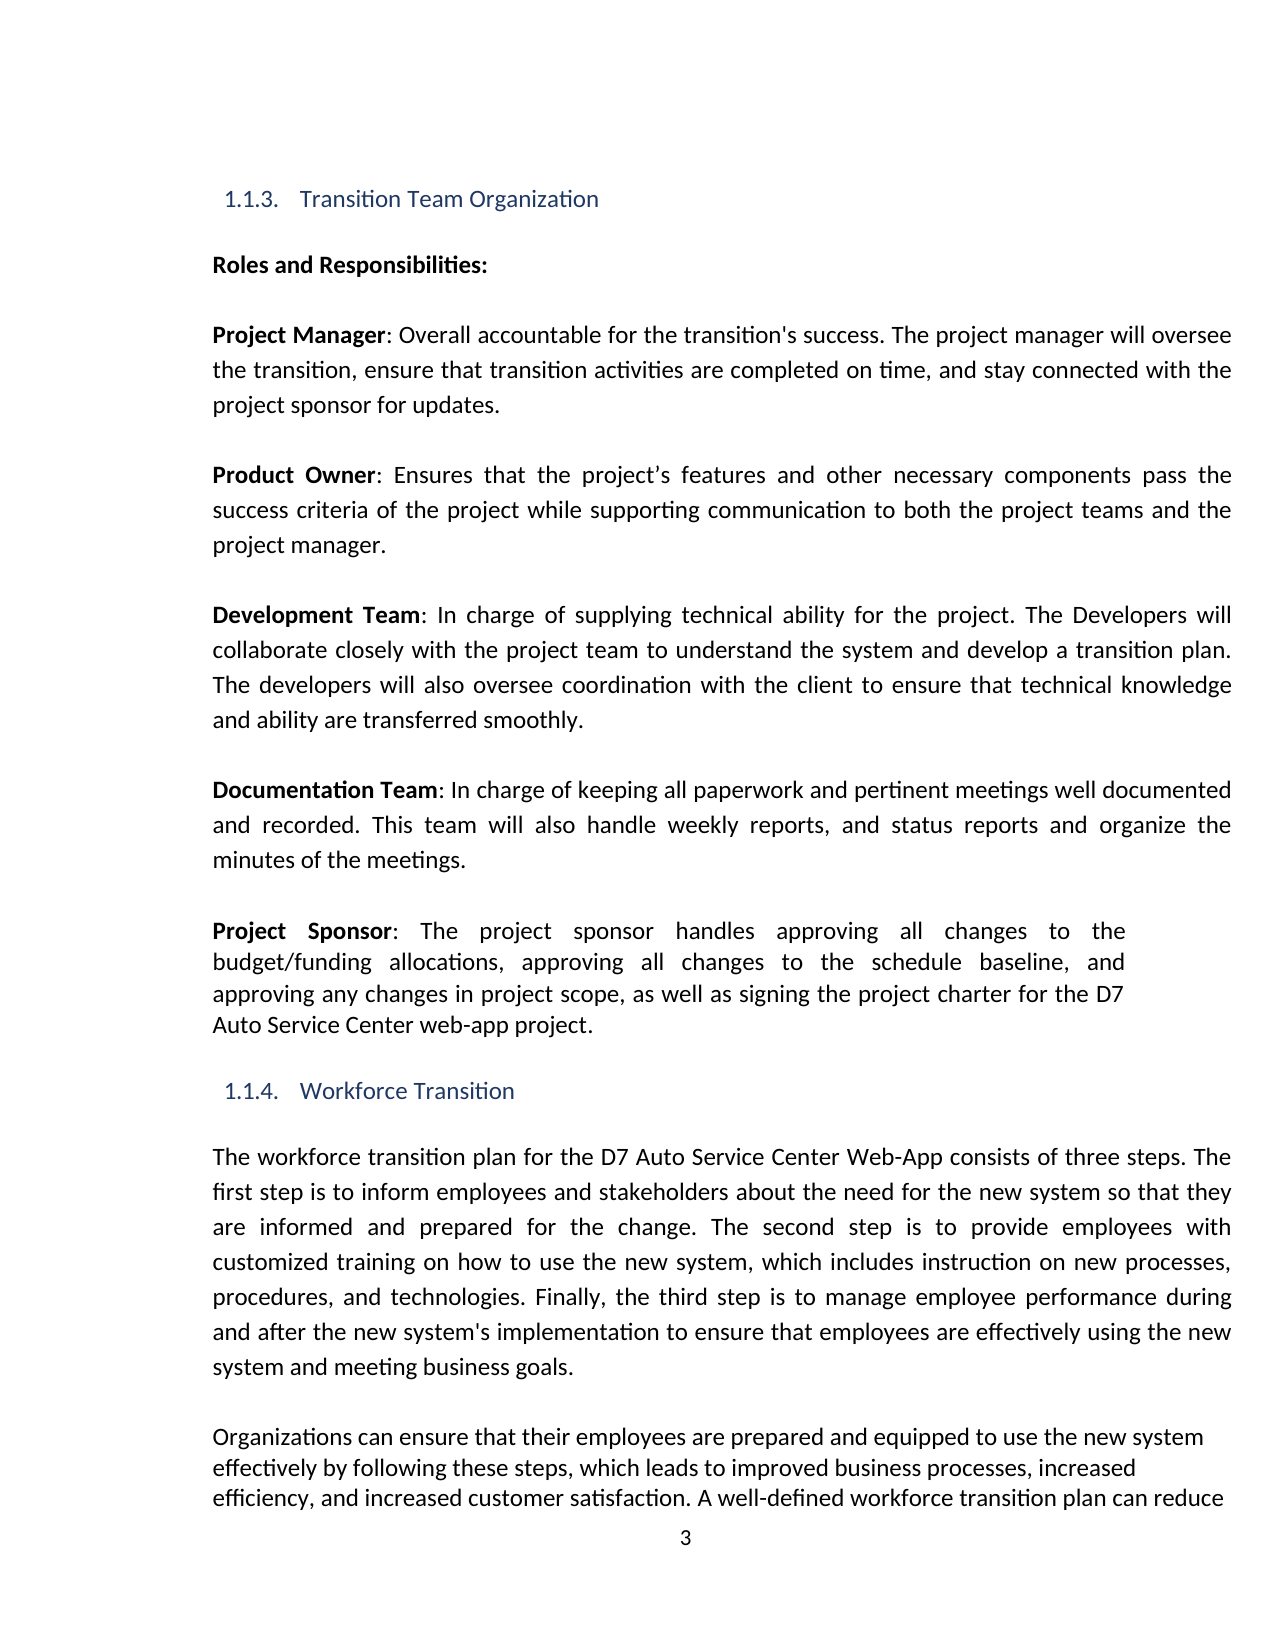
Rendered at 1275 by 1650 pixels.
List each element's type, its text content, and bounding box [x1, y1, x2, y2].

text Development Team: In charge of supplying technical ability for the project. The Developers will collaborate closely with the project team to understand the system and develop a transition plan. The developers will also oversee coordination with the client to ensure that technical knowledge and ability are transferred smoothly. [212, 600, 1233, 735]
list Transition Team Organization [223, 183, 1233, 214]
text Product Owner: Ensures that the project’s features and other necessary components pass the success criteria of the project while supporting communication to both the project teams and the project manager. [212, 460, 1233, 560]
text Documentation Team: In charge of keeping all paperwork and pertinent meetings well documented and recorded. This team will also handle weekly reports, and status reports and organize the minutes of the meetings. [212, 775, 1233, 875]
text The workforce transition plan for the D7 Auto Service Center Web-App consists of three steps. The first step is to inform employees and stakeholders about the need for the new system so that they are informed and prepared for the change. The second step is to provide employees with customized training on how to use the new system, which includes instruction on new processes, procedures, and technologies. Finally, the third step is to manage employee performance during and after the new system's implementation to ensure that employees are effectively using the new system and meeting business goals. [212, 1141, 1233, 1382]
list Project Sponsor: The project sponsor handles approving all changes to the budget/funding allocations, approving all changes to the schedule baseline, and approving any changes in project scope, as well as signing the project charter for the D7 Auto Service Center web-app project. [212, 915, 1126, 1040]
text Project Manager: Overall accountable for the transition's success. The project manager will oversee the transition, ensure that transition activities are completed on time, and stay connected with the project sponsor for updates. [212, 320, 1233, 420]
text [212, 1422, 1233, 1513]
text Roles and Responsibilities: [212, 250, 1233, 280]
list Workforce Transition [223, 1075, 1233, 1105]
